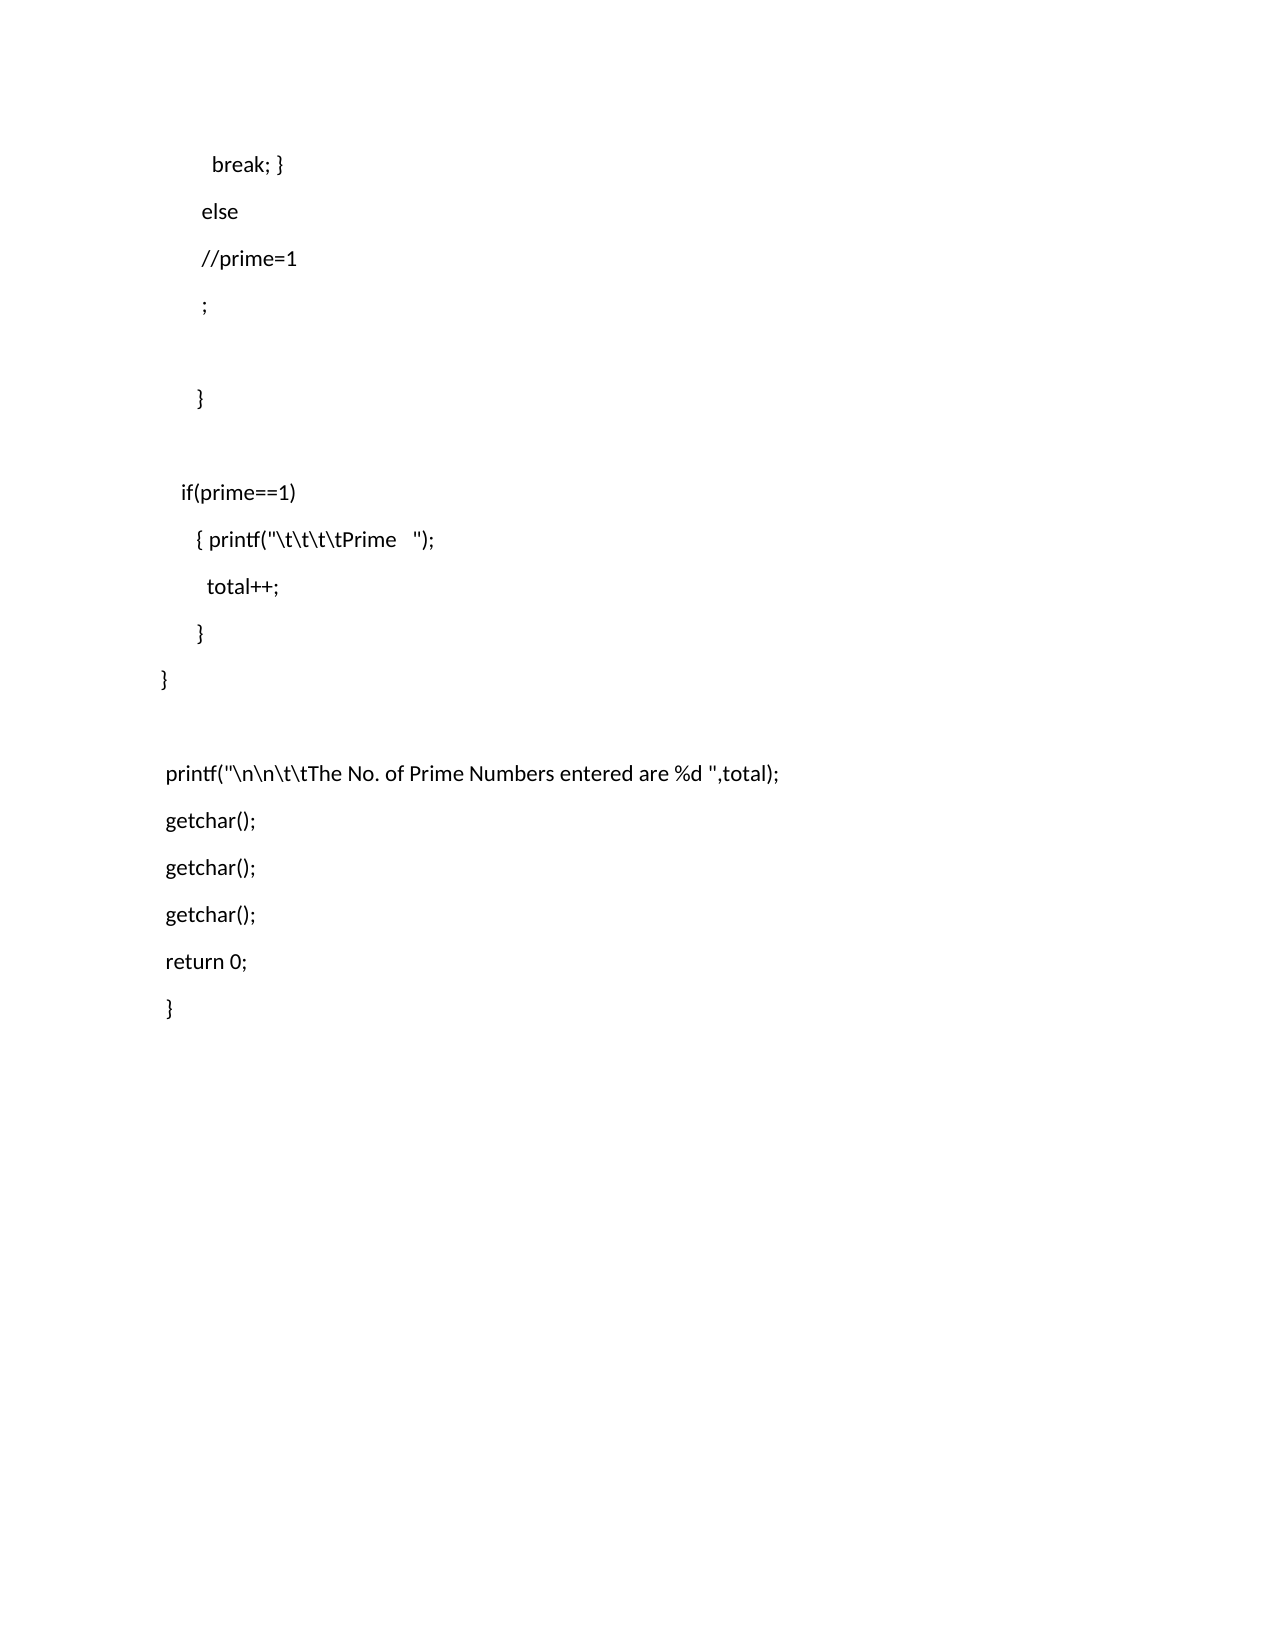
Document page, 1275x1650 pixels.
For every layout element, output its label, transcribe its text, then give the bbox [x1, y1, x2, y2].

text ; [150, 291, 1125, 319]
text //prime=1 [150, 244, 1125, 272]
text } [150, 619, 1125, 647]
text printf("\n\n\t\tThe No. of Prime Numbers entered are %d ",total); [150, 759, 1125, 787]
text total++; [150, 572, 1125, 600]
text break; } [150, 150, 1125, 178]
text else [150, 197, 1125, 225]
text getchar(); [150, 806, 1125, 834]
text } [150, 994, 1125, 1022]
text if(prime==1) [150, 478, 1125, 506]
text return 0; [150, 947, 1125, 975]
text } [150, 384, 1125, 412]
text getchar(); [150, 900, 1125, 928]
text { printf("\t\t\t\tPrime "); [150, 525, 1125, 553]
text } [150, 666, 1125, 694]
text getchar(); [150, 853, 1125, 881]
